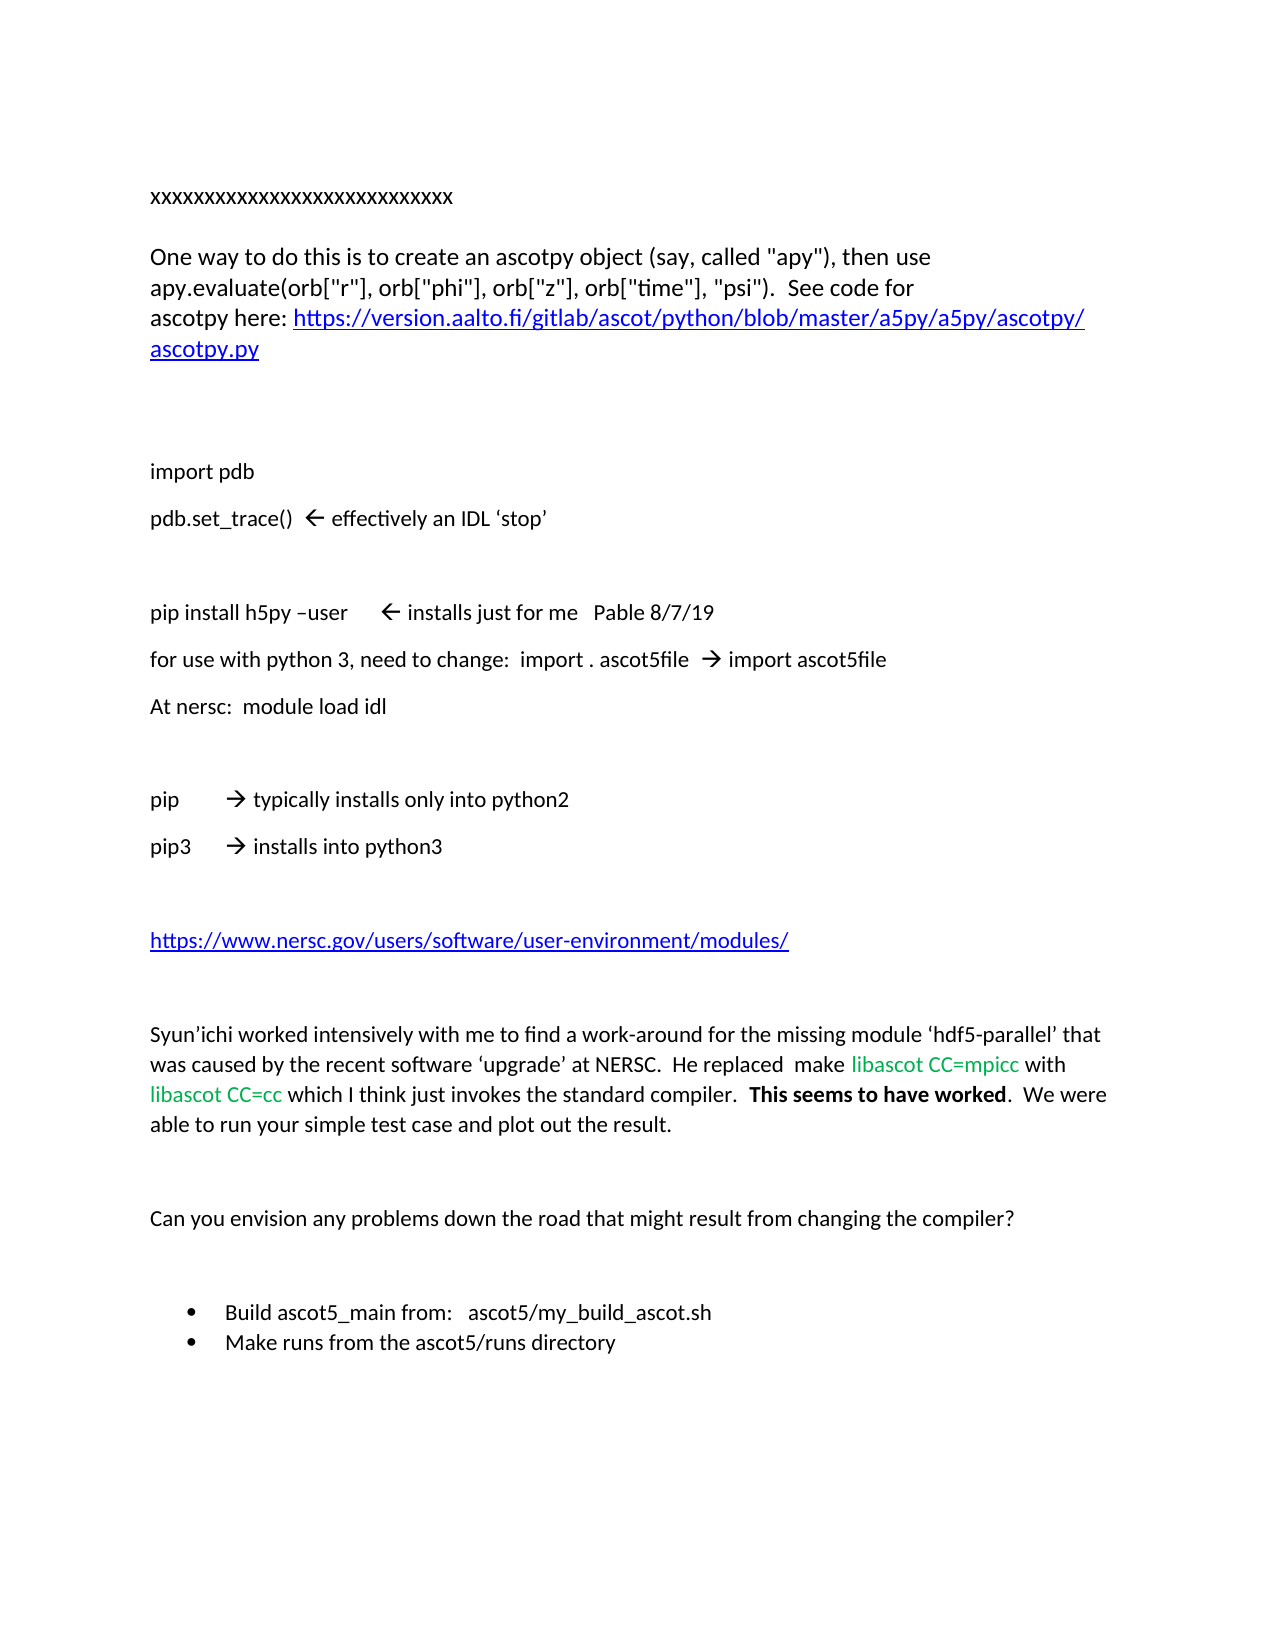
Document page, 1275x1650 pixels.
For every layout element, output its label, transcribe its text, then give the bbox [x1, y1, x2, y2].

text One way to do this is to create an ascotpy object (say, called "apy"), then use apy.evaluate(orb["r"], orb["phi"], orb["z"], orb["time"], "psi"). See code for ascotpy here: https://version.aalto.fi/gitlab/ascot/python/blob/master/a5py/a5py/ascotpy/ascotpy.py​ [150, 242, 1125, 364]
text import pdb [150, 457, 1125, 485]
text Can you envision any problems down the road that might result from changing the compiler? [150, 1204, 1125, 1232]
text https://www.nersc.gov/users/software/user-environment/modules/ [150, 926, 1125, 954]
list Make runs from the ascot5/runs directory [187, 1328, 1125, 1356]
text pip3 installs into python3 [150, 832, 1125, 860]
list Build ascot5_main from: ascot5/my_build_ascot.sh [187, 1298, 1125, 1326]
text Syun’ichi worked intensively with me to find a work-around for the missing module ‘hdf5-parallel’ that was caused by the recent software ‘upgrade’ at NERSC. He replaced make libascot CC=mpicc with libascot CC=cc which I think just invokes the standard compiler. This seems to have worked. We were able to run your simple test case and plot out the result. [150, 1020, 1125, 1138]
text pip install h5py –user installs just for me Pable 8/7/19 [150, 598, 1125, 626]
text xxxxxxxxxxxxxxxxxxxxxxxxxxxx [150, 181, 1125, 211]
text At nersc: module load idl [150, 692, 1125, 720]
text pip typically installs only into python2 [150, 786, 1125, 813]
text for use with python 3, need to change: import . ascot5file import ascot5file [150, 645, 1125, 673]
text pdb.set_trace() effectively an IDL ‘stop’ [150, 504, 1125, 532]
